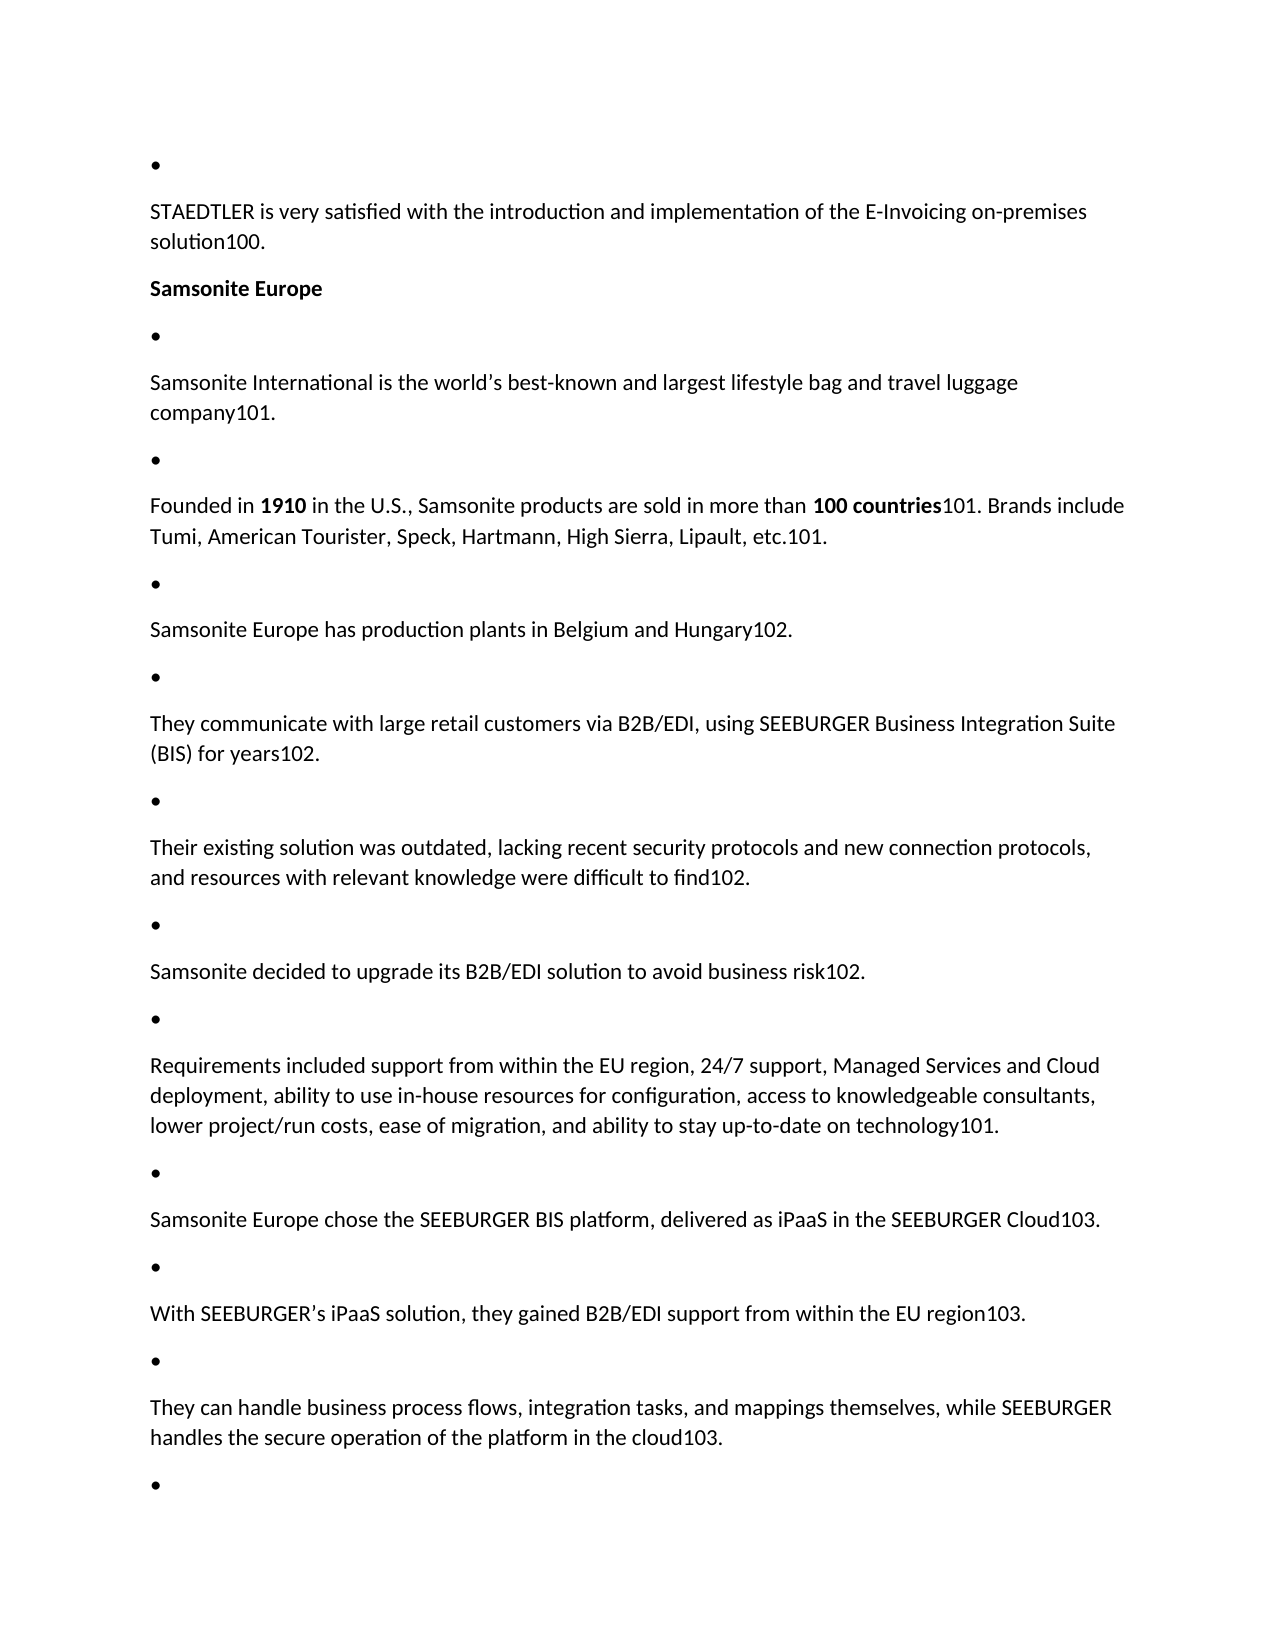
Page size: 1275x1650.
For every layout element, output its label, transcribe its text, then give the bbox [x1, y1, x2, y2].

text They communicate with large retail customers via B2B/EDI, using SEEBURGER Business Integration Suite (BIS) for years102. [150, 709, 1125, 768]
text • [150, 910, 1125, 938]
text • [150, 1252, 1125, 1280]
text • [150, 662, 1125, 691]
text • [150, 445, 1125, 473]
text Requirements included support from within the EU region, 24/7 support, Managed Services and Cloud deployment, ability to use in-house resources for configuration, access to knowledgeable consultants, lower project/run costs, ease of migration, and ability to stay up-to-date on technology101. [150, 1051, 1125, 1139]
text • [150, 1158, 1125, 1186]
text With SEEBURGER’s iPaaS solution, they gained B2B/EDI support from within the EU region103. [150, 1299, 1125, 1327]
text Samsonite Europe [150, 274, 1125, 302]
text • [150, 150, 1125, 178]
text Founded in 1910 in the U.S., Samsonite products are sold in more than 100 countries101. Brands include Tumi, American Tourister, Speck, Hartmann, High Sierra, Lipault, etc.101. [150, 492, 1125, 550]
text • [150, 1346, 1125, 1374]
text Samsonite Europe chose the SEEBURGER BIS platform, delivered as iPaaS in the SEEBURGER Cloud103. [150, 1205, 1125, 1233]
text Samsonite decided to upgrade its B2B/EDI solution to avoid business risk102. [150, 957, 1125, 985]
text Samsonite Europe has production plants in Belgium and Hungary102. [150, 616, 1125, 644]
text • [150, 1004, 1125, 1032]
text • [150, 569, 1125, 597]
text Samsonite International is the world’s best-known and largest lifestyle bag and travel luggage company101. [150, 368, 1125, 426]
text STAEDTLER is very satisfied with the introduction and implementation of the E-Invoicing on-premises solution100. [150, 197, 1125, 255]
text • [150, 321, 1125, 349]
text Their existing solution was outdated, lacking recent security protocols and new connection protocols, and resources with relevant knowledge were difficult to find102. [150, 833, 1125, 892]
text They can handle business process flows, integration tasks, and mappings themselves, while SEEBURGER handles the secure operation of the platform in the cloud103. [150, 1393, 1125, 1451]
text • [150, 1470, 1125, 1498]
text • [150, 786, 1125, 814]
